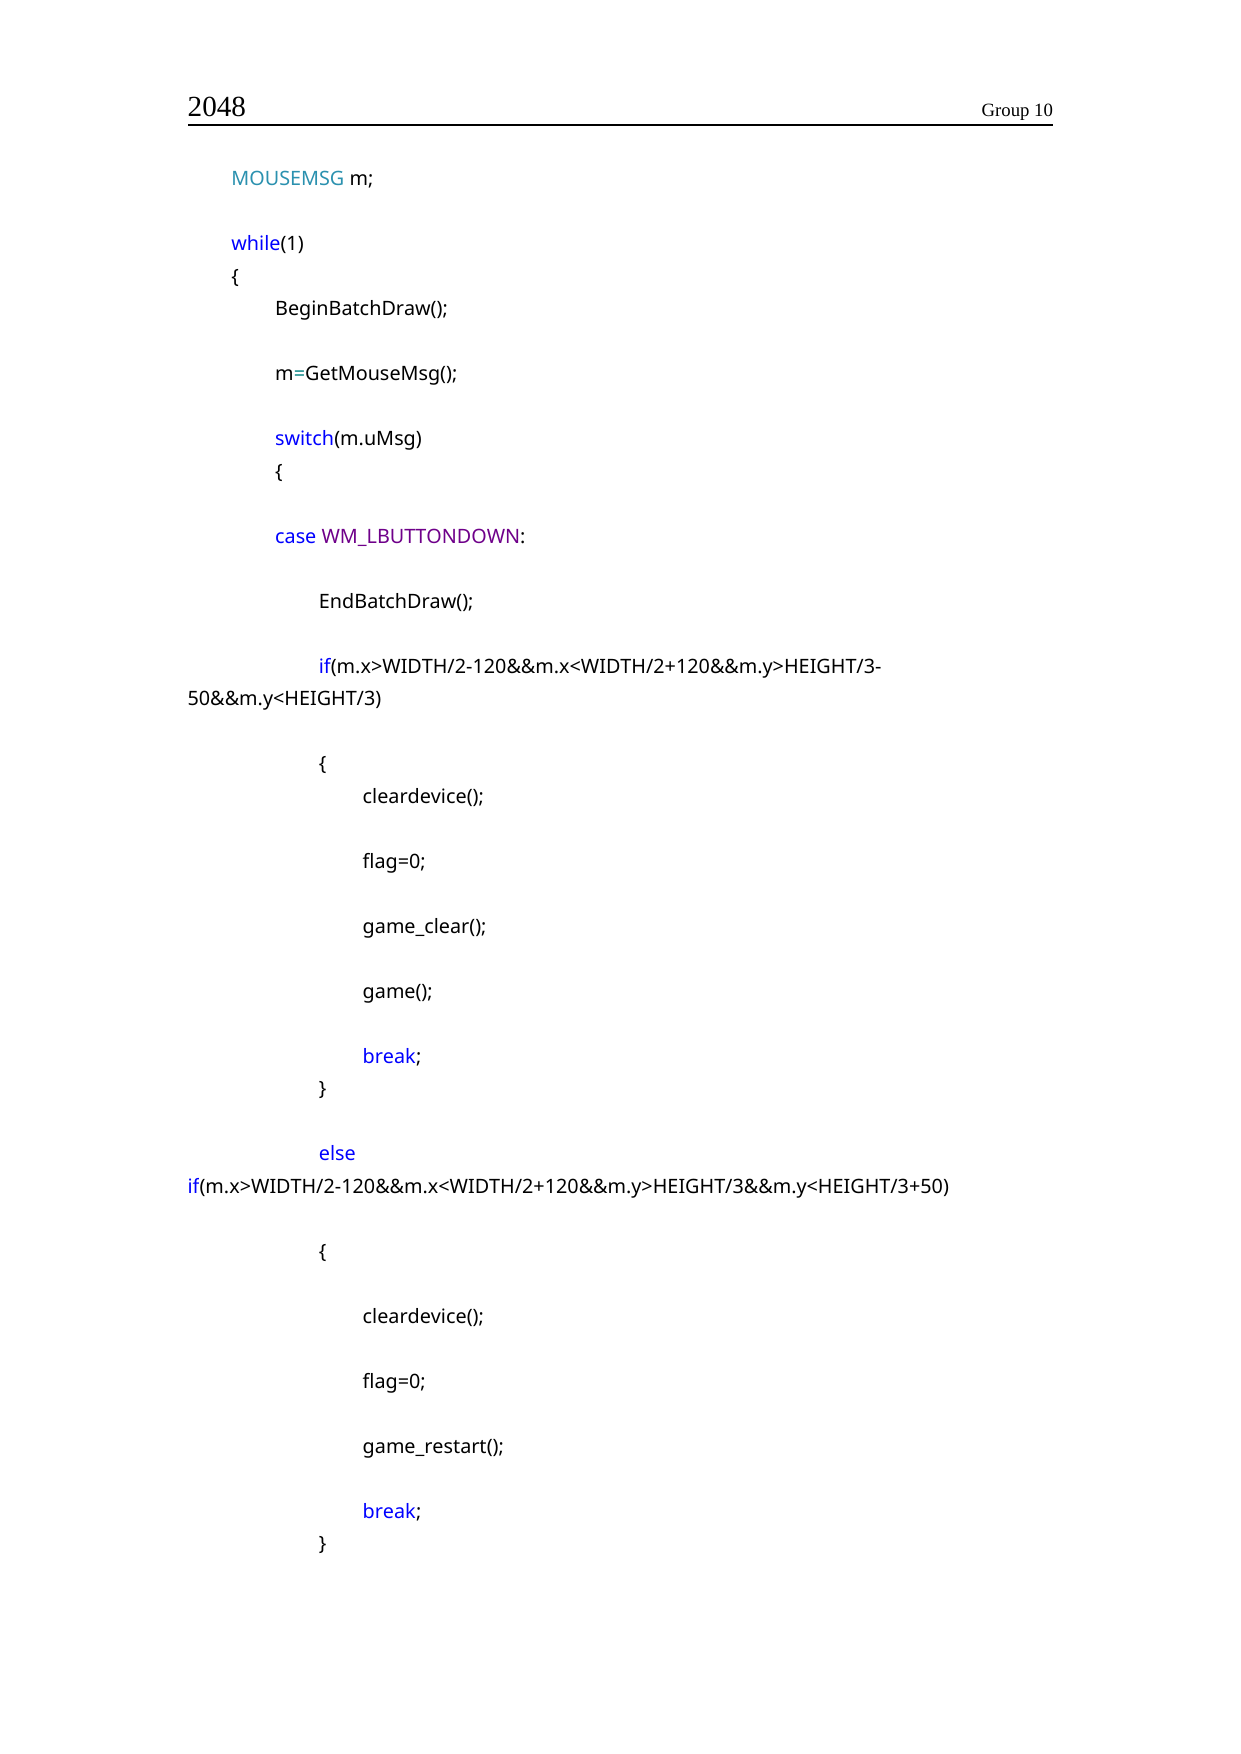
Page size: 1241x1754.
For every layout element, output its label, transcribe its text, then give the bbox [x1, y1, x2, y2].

text MOUSEMSG m; [187, 162, 1053, 194]
text cleardevice(); [187, 779, 1053, 812]
text } [187, 1527, 1053, 1559]
text { [187, 259, 1053, 292]
text flag=0; [187, 844, 1053, 877]
text break; [187, 1039, 1053, 1072]
text break; [187, 1494, 1053, 1527]
text BeginBatchDraw(); [187, 292, 1053, 324]
text while(1) [187, 227, 1053, 259]
text case WM_LBUTTONDOWN: [187, 519, 1053, 552]
text game_restart(); [187, 1429, 1053, 1462]
text cleardevice(); [187, 1299, 1053, 1332]
text { [187, 454, 1053, 487]
text else if(m.x>WIDTH/2-120&&m.x<WIDTH/2+120&&m.y>HEIGHT/3&&m.y<HEIGHT/3+50) [187, 1137, 1053, 1202]
text { [187, 1234, 1053, 1267]
text switch(m.uMsg) [187, 422, 1053, 454]
text game_clear(); [187, 909, 1053, 942]
text } [187, 1072, 1053, 1104]
text if(m.x>WIDTH/2-120&&m.x<WIDTH/2+120&&m.y>HEIGHT/3-50&&m.y<HEIGHT/3) [187, 649, 1053, 714]
text EndBatchDraw(); [187, 584, 1053, 617]
text m=GetMouseMsg(); [187, 357, 1053, 389]
text { [187, 747, 1053, 779]
text flag=0; [187, 1364, 1053, 1397]
text game(); [187, 974, 1053, 1007]
